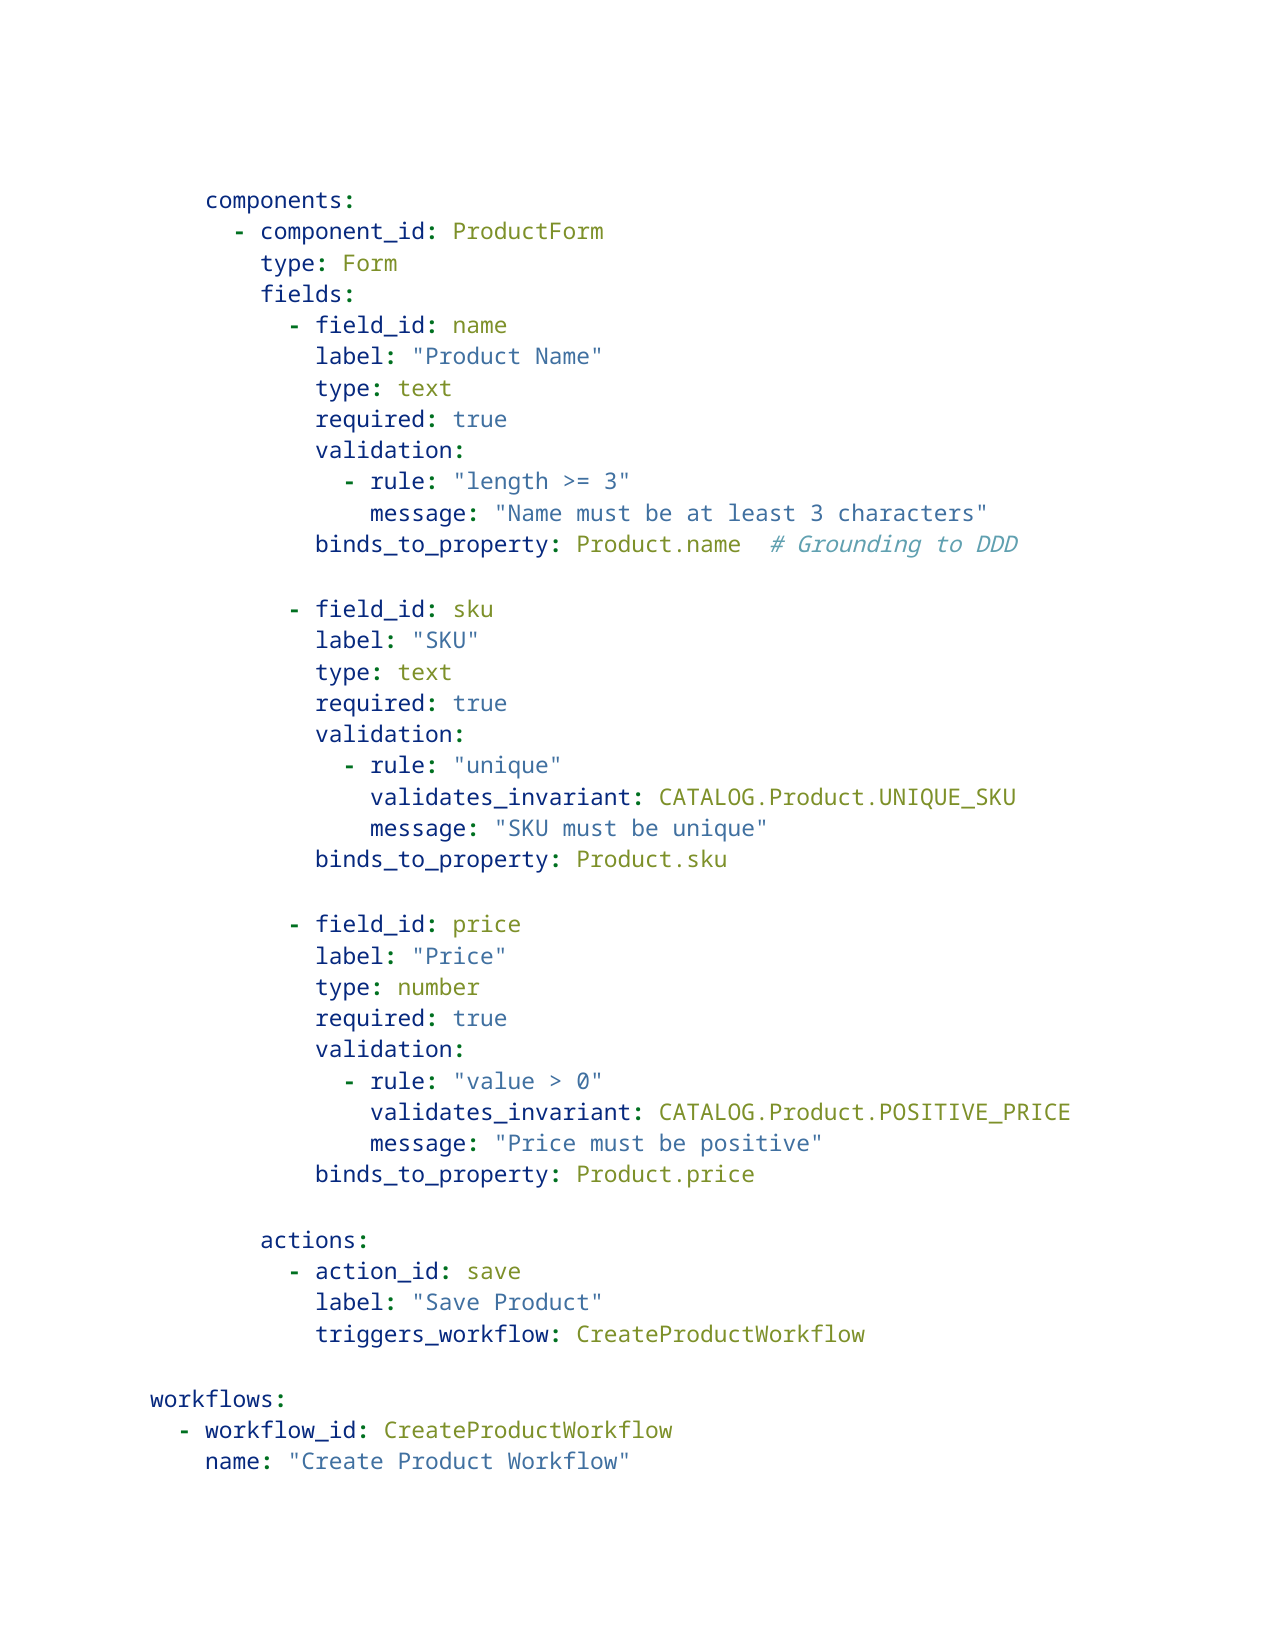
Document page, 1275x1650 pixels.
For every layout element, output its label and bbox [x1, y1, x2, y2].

text [150, 150, 1125, 1477]
